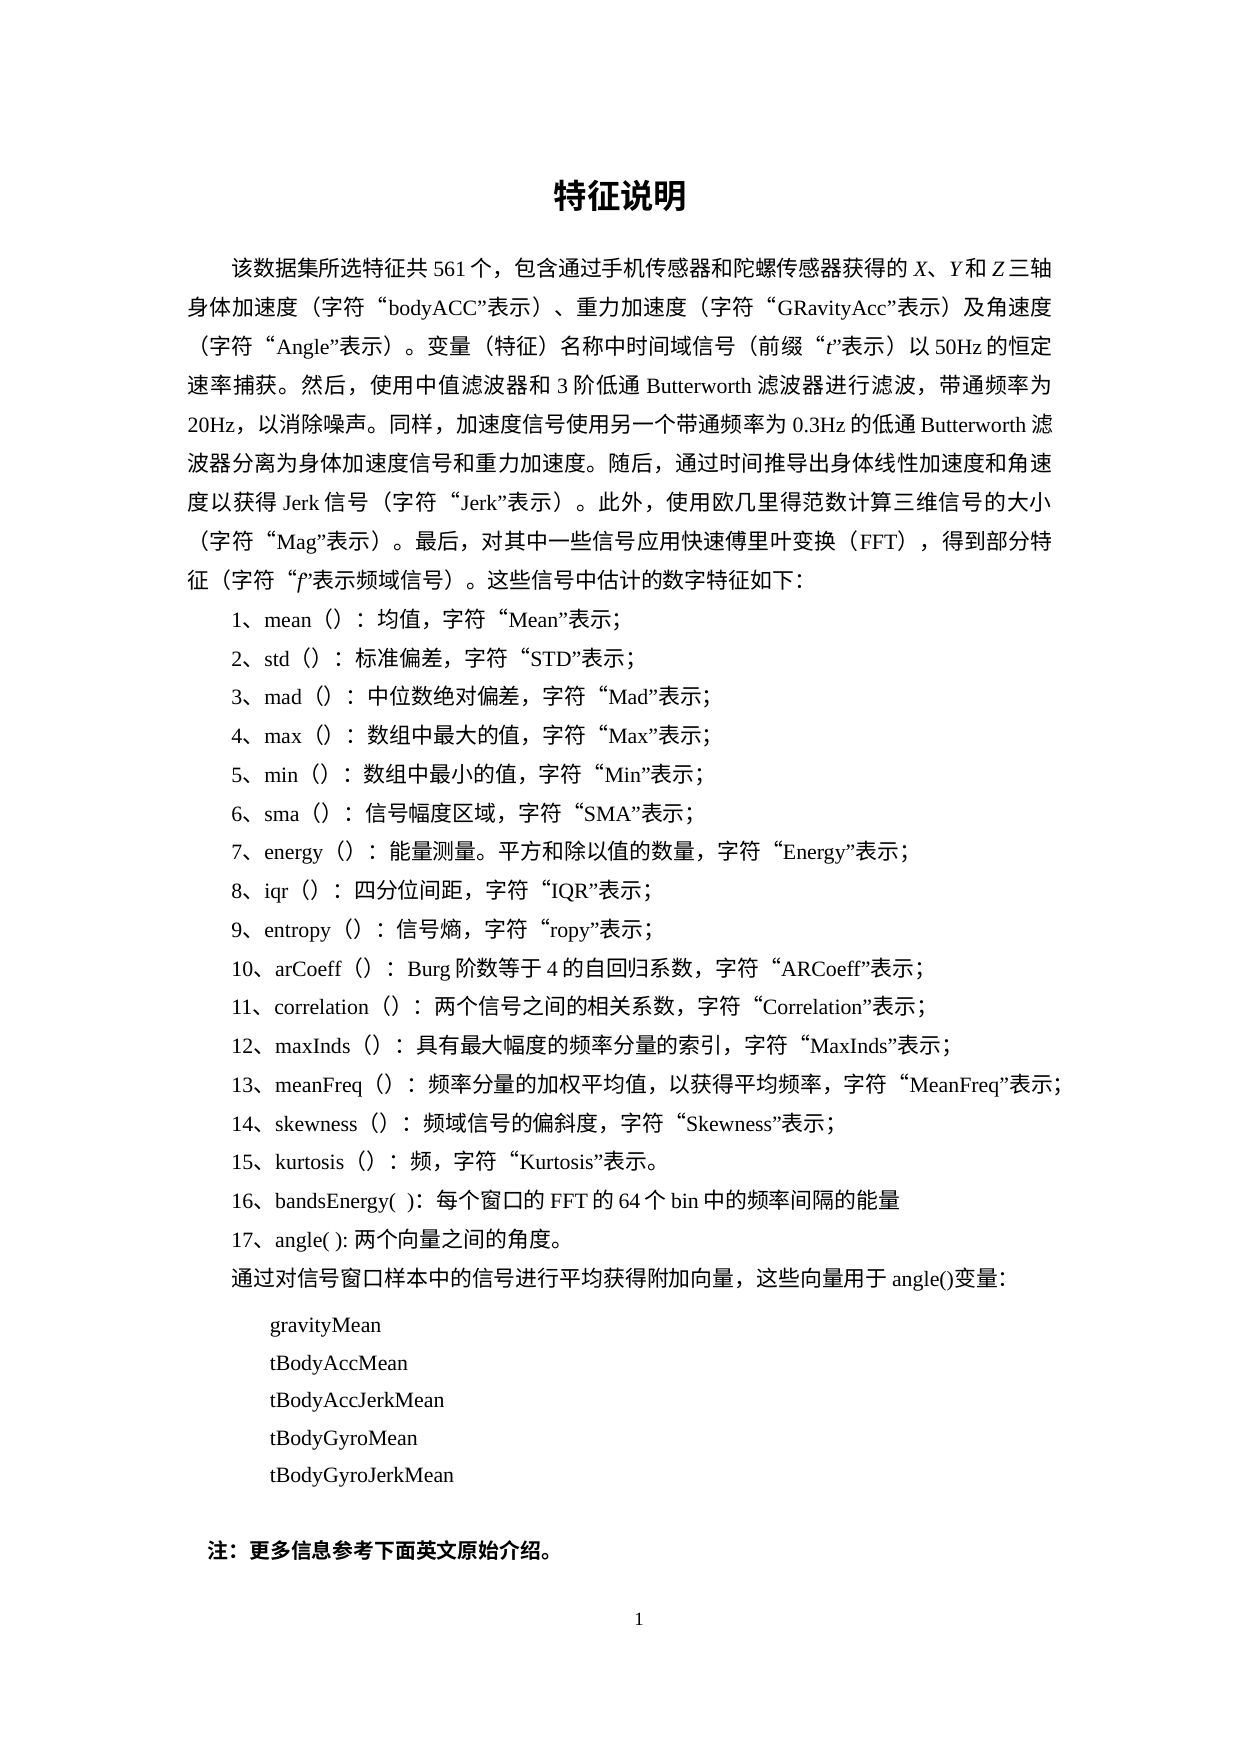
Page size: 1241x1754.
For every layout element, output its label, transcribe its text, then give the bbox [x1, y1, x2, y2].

text 特征说明 [187, 162, 1053, 227]
text 13、meanFreq（）：频率分量的加权平均值，以获得平均频率，字符“MeanFreq”表示； [187, 1066, 1053, 1099]
text tBodyGyroJerkMean [187, 1458, 1053, 1491]
text 7、energy（）：能量测量。平方和除以值的数量，字符“Energy”表示； [187, 834, 1053, 866]
text 1、mean（）：均值，字符“Mean”表示； [187, 601, 1053, 634]
text 3、mad（）：中位数绝对偏差，字符“Mad”表示； [187, 679, 1053, 711]
text 8、iqr（）：四分位间距，字符“IQR”表示； [187, 873, 1053, 905]
text 11、correlation（）：两个信号之间的相关系数，字符“Correlation”表示； [187, 989, 1053, 1021]
text 通过对信号窗口样本中的信号进行平均获得附加向量，这些向量用于angle()变量： [187, 1260, 1053, 1293]
text 12、maxInds（）：具有最大幅度的频率分量的索引，字符“MaxInds”表示； [187, 1028, 1053, 1060]
text tBodyAccMean [187, 1346, 1053, 1378]
text 10、arCoeff（）：Burg阶数等于4的自回归系数，字符“ARCoeff”表示； [187, 950, 1053, 983]
text 注：更多信息参考下面英文原始介绍。 [187, 1533, 1053, 1566]
text 17、angle( ): 两个向量之间的角度。 [187, 1221, 1053, 1254]
text 5、min（）：数组中最小的值，字符“Min”表示； [187, 756, 1053, 789]
text 2、std（）：标准偏差，字符“STD”表示； [187, 640, 1053, 673]
text tBodyAccJerkMean [187, 1383, 1053, 1416]
text gravityMean [187, 1308, 1053, 1341]
text tBodyGyroMean [187, 1421, 1053, 1453]
text 15、kurtosis（）：频，字符“Kurtosis”表示。 [187, 1144, 1053, 1176]
text 14、skewness（）：频域信号的偏斜度，字符“Skewness”表示； [187, 1105, 1053, 1138]
text 16、bandsEnergy( )：每个窗口的FFT的64个bin中的频率间隔的能量 [187, 1183, 1053, 1215]
text 6、sma（）：信号幅度区域，字符“SMA”表示； [187, 795, 1053, 828]
text 4、max（）：数组中最大的值，字符“Max”表示； [187, 718, 1053, 750]
text 该数据集所选特征共561个，包含通过手机传感器和陀螺传感器获得的X、Y和Z三轴身体加速度（字符“bodyACC”表示）、重力加速度（字符“GRavityAcc”表示）及角速度（字符“Angle”表示）。变量（特征）名称中时间域信号（前缀“t”表示）以50Hz的恒定速率捕获。然后，使用中值滤波器和3阶低通Butterworth滤波器进行滤波，带通频率为20Hz，以消除噪声。同样，加速度信号使用另一个带通频率为0.3Hz的低通Butterworth滤波器分离为身体加速度信号和重力加速度。随后，通过时间推导出身体线性加速度和角速度以获得Jerk信号（字符“Jerk”表示）。此外，使用欧几里得范数计算三维信号的大小（字符“Mag”表示）。最后，对其中一些信号应用快速傅里叶变换（FFT），得到部分特征（字符“f”表示频域信号）。这些信号中估计的数字特征如下： [187, 251, 1053, 595]
text 9、entropy（）：信号熵，字符“ropy”表示； [187, 911, 1053, 944]
